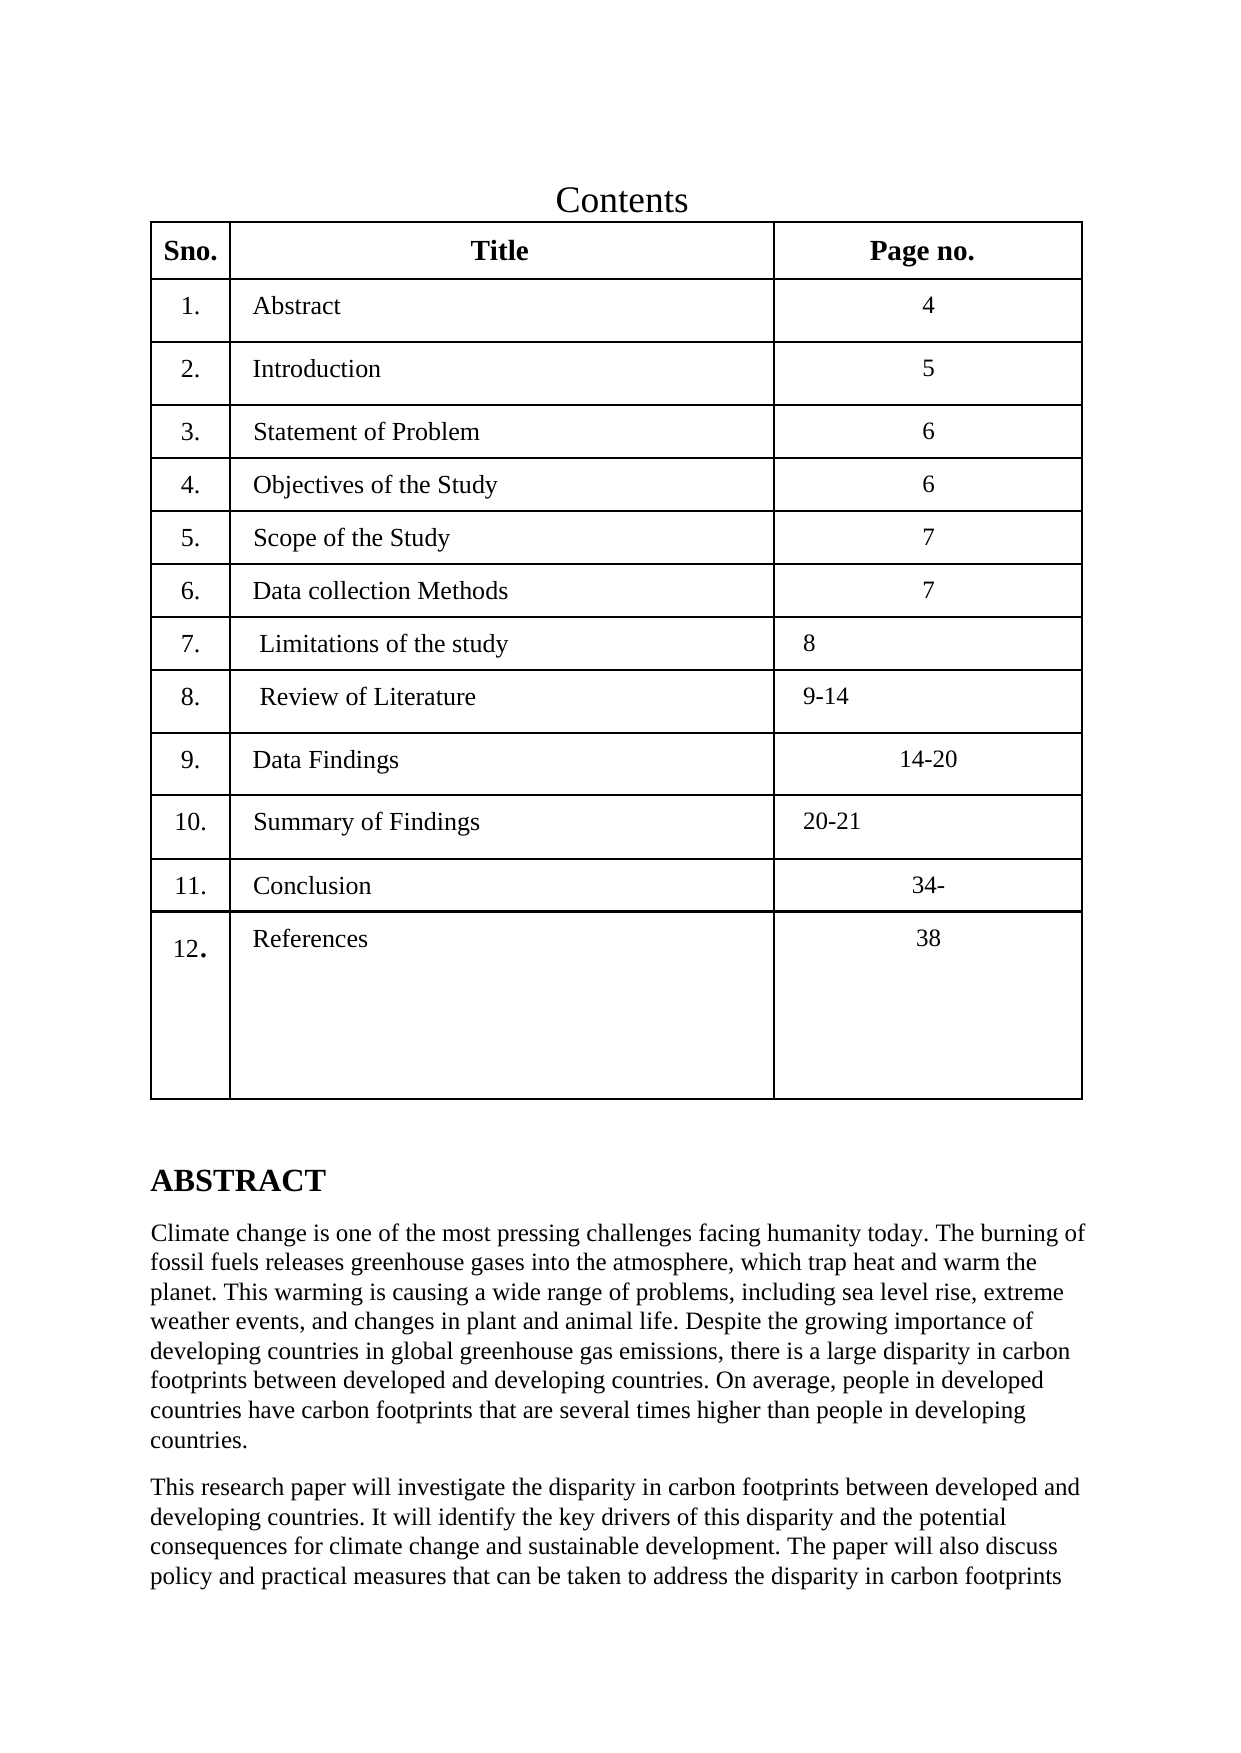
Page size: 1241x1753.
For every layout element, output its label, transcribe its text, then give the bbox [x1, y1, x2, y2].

table_cell 8 [775, 618, 1081, 668]
table_cell 7 [775, 565, 1081, 616]
table_cell 20-21 [775, 796, 1081, 857]
table_cell 6. [152, 565, 229, 616]
table_cell 11. [152, 860, 229, 910]
table_cell 1. [152, 280, 229, 341]
table_cell 34- [775, 860, 1081, 910]
table_cell Summary of Findings [231, 796, 773, 857]
table_cell 4. [152, 459, 229, 510]
table_cell Abstract [231, 280, 773, 341]
table_cell Statement of Problem [231, 406, 773, 457]
table_cell Scope of the Study [231, 512, 773, 563]
table_cell 38 [775, 913, 1081, 1098]
table_cell Data collection Methods [231, 565, 773, 616]
table_cell Data Findings [231, 734, 773, 794]
table_cell 10. [152, 796, 229, 857]
table_cell 7 [775, 512, 1081, 563]
table_cell 5. [152, 512, 229, 563]
table_cell 8. [152, 671, 229, 732]
table_cell 6 [775, 406, 1081, 457]
text ABSTRACT [150, 1161, 1096, 1198]
table_cell 4 [775, 280, 1081, 341]
table_header Title [231, 223, 773, 277]
table_cell Limitations of the study [231, 618, 773, 668]
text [150, 1472, 1087, 1589]
text Climate change is one of the most pressing challenges facing humanity today. The burning of fossil fuels releases greenhouse gases into the atmosphere, which trap heat and warm the planet. This warming is causing a wide range of problems, including sea level rise, extreme weather events, and changes in plant and animal life. Despite the growing importance of developing countries in global greenhouse gas emissions, there is a large disparity in carbon footprints between developed and developing countries. On average, people in developed countries have carbon footprints that are several times higher than people in developing countries. [150, 1218, 1092, 1453]
table_cell 5 [775, 343, 1081, 404]
table_cell 6 [775, 459, 1081, 510]
table_cell 9-14 [775, 671, 1081, 732]
table_cell Introduction [231, 343, 773, 404]
table_cell 7. [152, 618, 229, 668]
table_cell Review of Literature [231, 671, 773, 732]
table_cell 12. [152, 913, 229, 1098]
table_cell 9. [152, 734, 229, 794]
table_cell Objectives of the Study [231, 459, 773, 510]
table_header Page no. [775, 223, 1081, 277]
table_cell 3. [152, 406, 229, 457]
table_header Sno. [152, 223, 229, 277]
table_cell 2. [152, 343, 229, 404]
table_cell Conclusion [231, 860, 773, 910]
text Contents [148, 178, 1096, 221]
table_cell 14-20 [775, 734, 1081, 794]
table_cell References [231, 913, 773, 1098]
